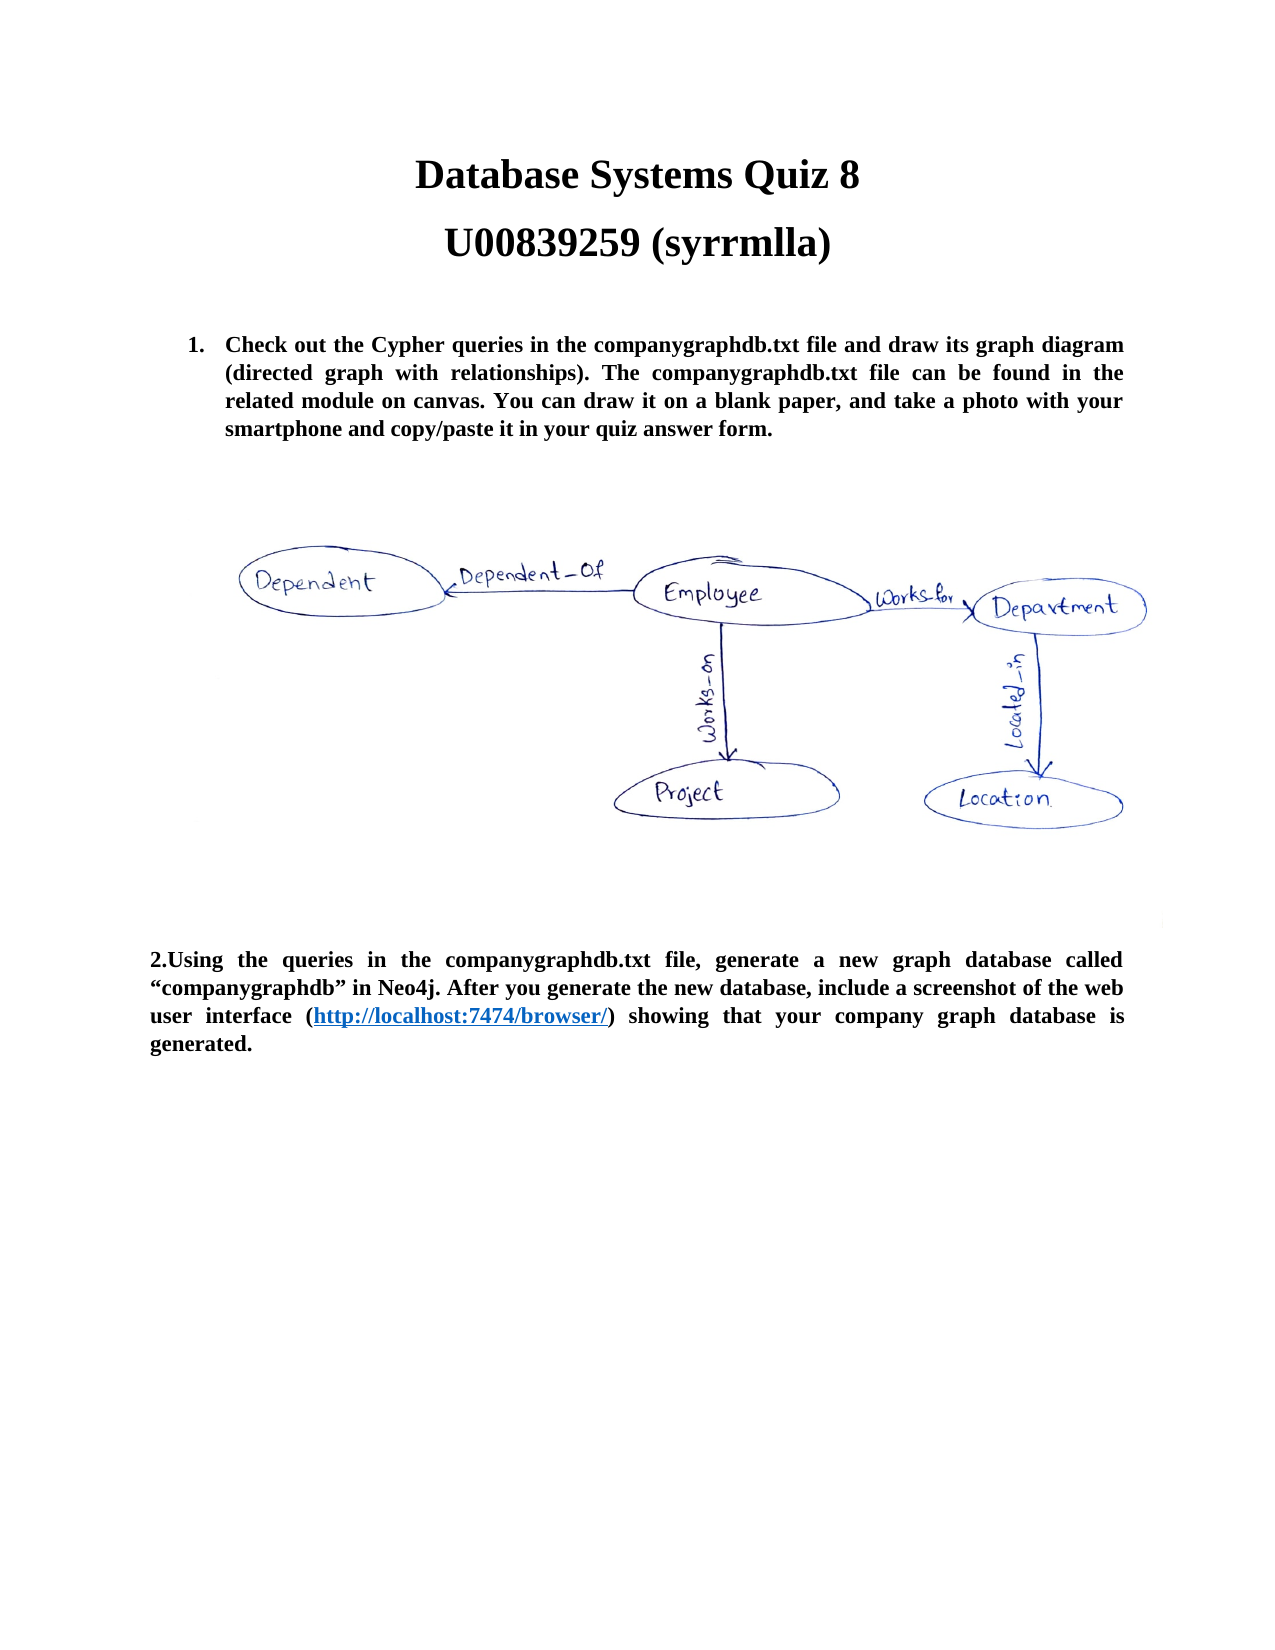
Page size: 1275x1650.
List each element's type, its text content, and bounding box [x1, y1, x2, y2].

text 2.Using the queries in the companygraphdb.txt file, generate a new graph database called “companygraphdb” in Neo4j. After you generate the new database, include a screenshot of the web user interface (http://localhost:7474/browser/) showing that your company graph database is generated. [150, 946, 1125, 1056]
list Check out the Cypher queries in the companygraphdb.txt file and draw its graph diagram (directed graph with relationships). The companygraphdb.txt file can be found in the related module on canvas. You can draw it on a blank paper, and take a photo with your smartphone and copy/paste it in your quiz answer form. [187, 331, 1125, 441]
text Database Systems Quiz 8 [150, 150, 1125, 198]
picture [187, 459, 1163, 928]
text U00839259 (syrrmlla) [150, 217, 1125, 265]
